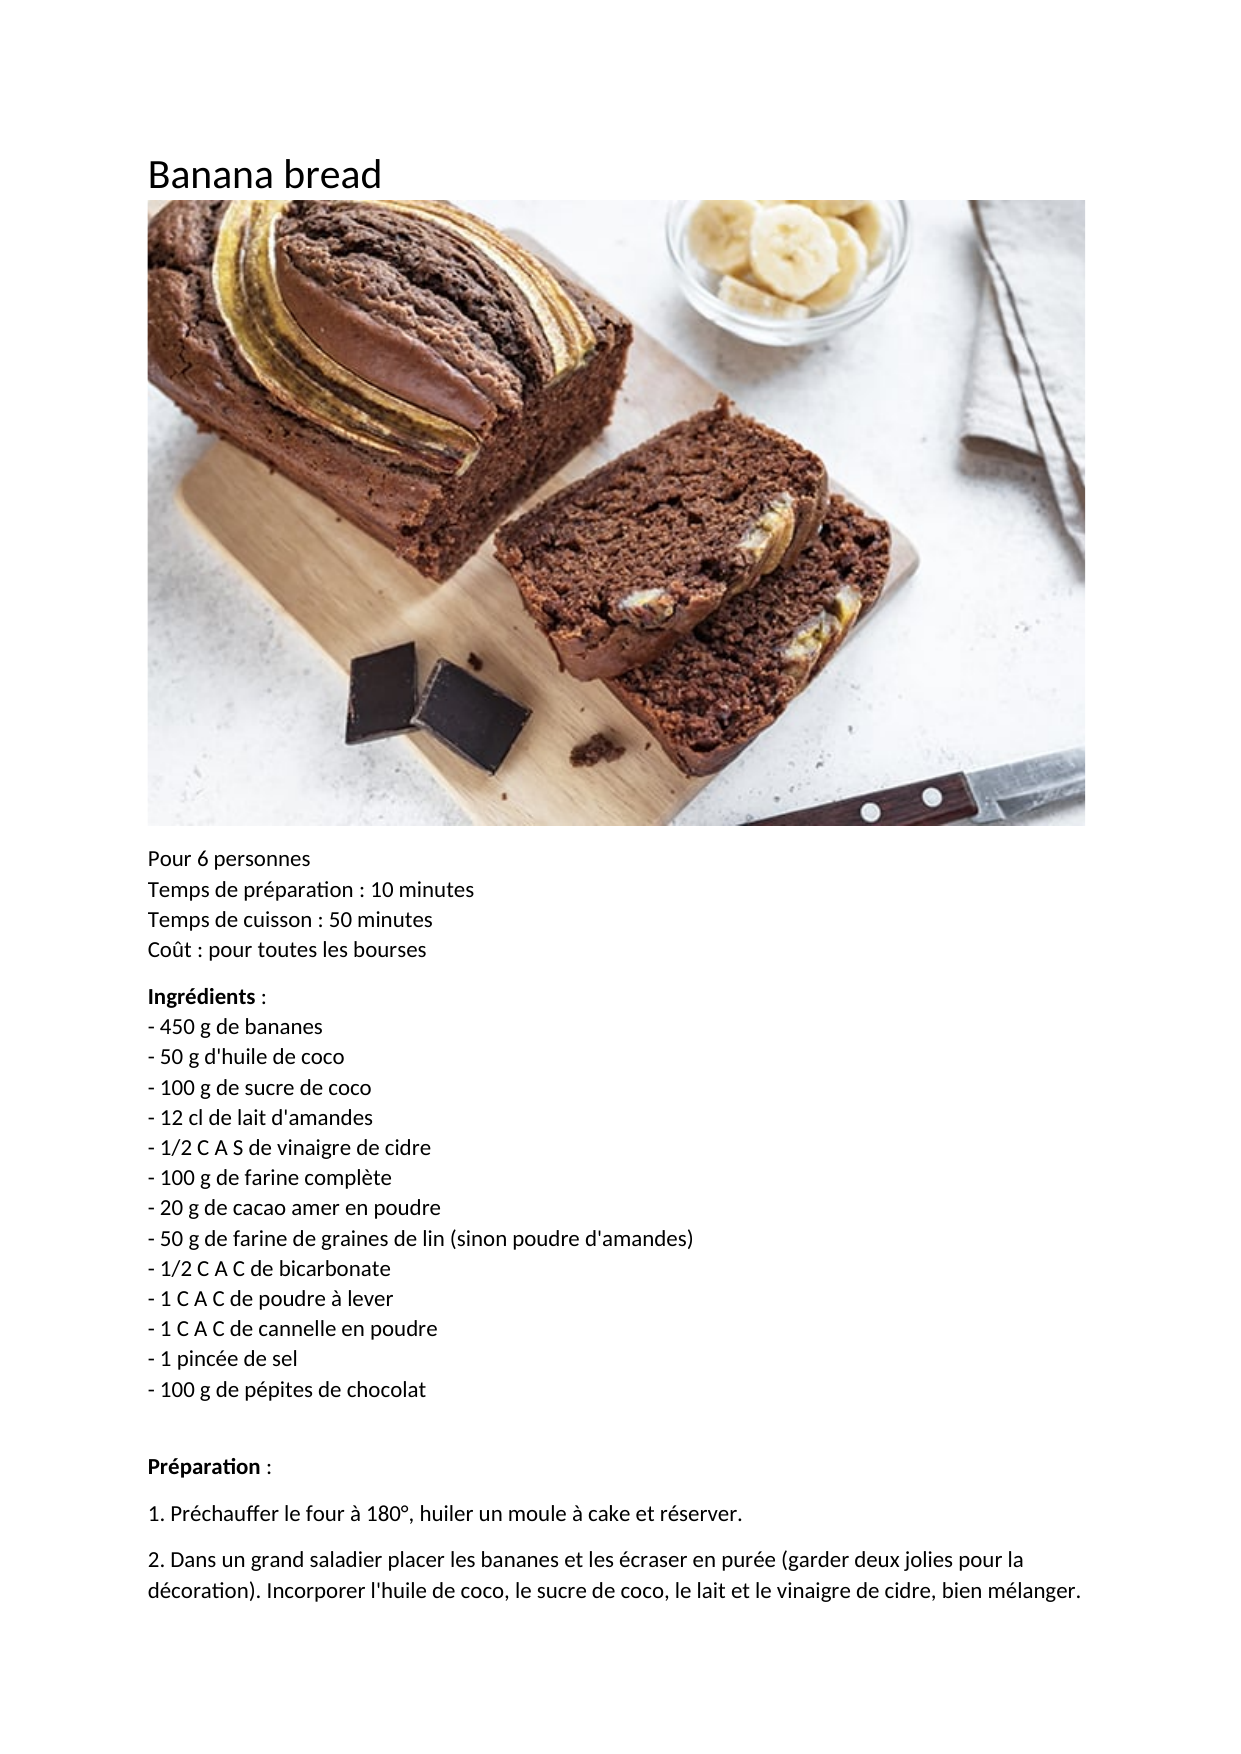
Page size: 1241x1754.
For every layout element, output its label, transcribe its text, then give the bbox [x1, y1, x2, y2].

text 1. Préchauffer le four à 180°, huiler un moule à cake et réserver. [148, 1499, 1093, 1527]
picture [147, 200, 1085, 826]
text 2. Dans un grand saladier placer les bananes et les écraser en purée (garder deux jolies pour la décoration). Incorporer l'huile de coco, le sucre de coco, le lait et le vinaigre de cidre, bien mélanger. [148, 1546, 1093, 1604]
text Pour 6 personnes Temps de préparation : 10 minutes Temps de cuisson : 50 minutes Coût : pour toutes les bourses [148, 844, 1093, 963]
text Préparation : [148, 1452, 1093, 1480]
text Ingrédients : - 450 g de bananes - 50 g d'huile de coco - 100 g de sucre de coco - 12 cl de lait d'amandes - 1/2 C A S de vinaigre de cidre - 100 g de farine complète - 20 g de cacao amer en poudre - 50 g de farine de graines de lin (sinon poudre d'amandes) - 1/2 C A C de bicarbonate - 1 C A C de poudre à lever - 1 C A C de cannelle en poudre - 1 pincée de sel - 100 g de pépites de chocolat [148, 982, 1093, 1433]
